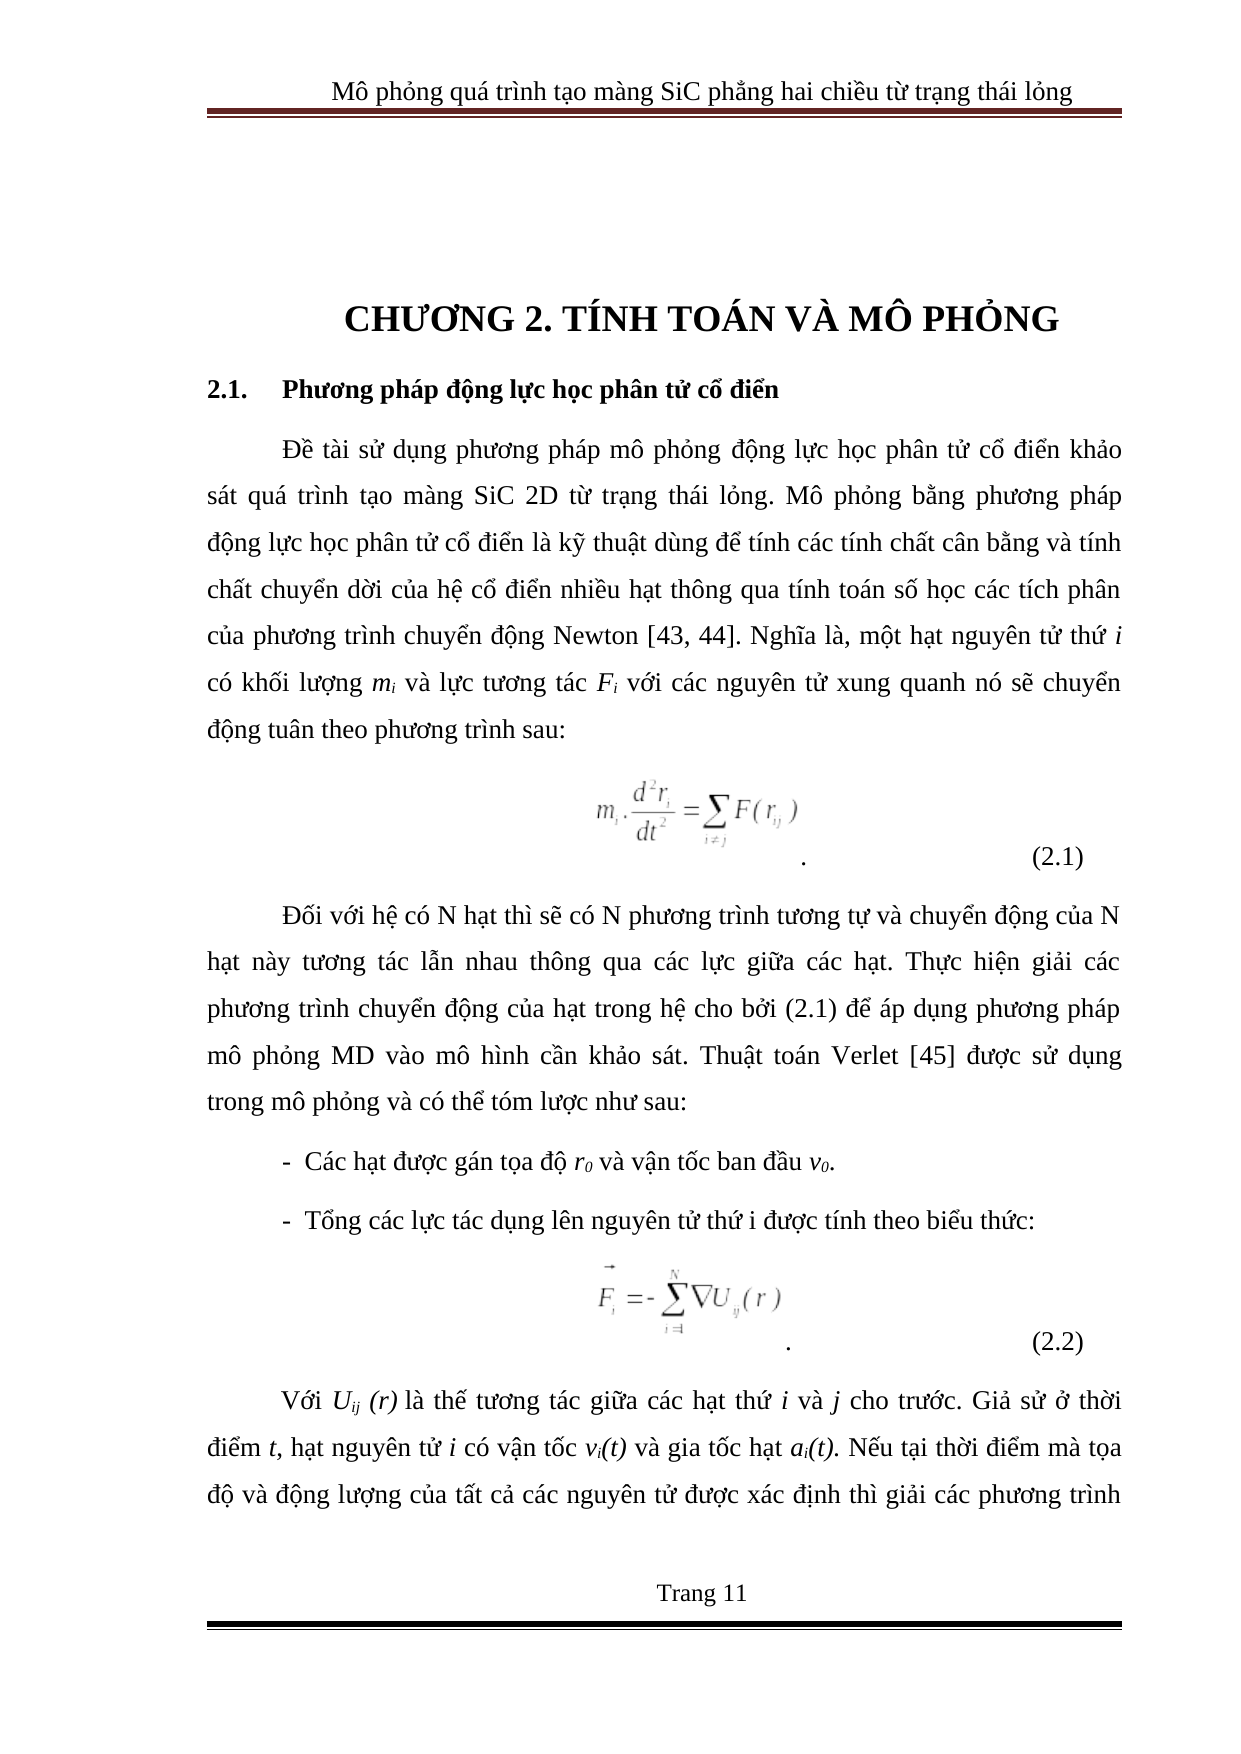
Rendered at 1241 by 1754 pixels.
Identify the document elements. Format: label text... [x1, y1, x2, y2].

text Đề tài sử dụng phương pháp mô phỏng động lực học phân tử cổ điển khảo sát quá trình tạo màng SiC 2D từ trạng thái lỏng. Mô phỏng bằng phương pháp động lực học phân tử cổ điển là kỹ thuật dùng để tính các tính chất cân bằng và tính chất chuyển dời của hệ cổ điển nhiều hạt thông qua tính toán số học các tích phân của phương trình chuyển động Newton [43, 44]. Nghĩa là, một hạt nguyên tử thứ i có khối lượng mi và lực tương tác Fi với các nguyên tử xung quanh nó sẽ chuyển động tuân theo phương trình sau: [207, 433, 1122, 744]
subtitle CHƯƠNG 2. TÍNH TOÁN VÀ MÔ PHỎNG [207, 296, 1122, 339]
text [207, 1384, 1122, 1509]
text - Tổng các lực tác dụng lên nguyên tử thứ i được tính theo biểu thức: [207, 1204, 1122, 1235]
text - Các hạt được gán tọa độ r0 và vận tốc ban đầu v0. [207, 1145, 1122, 1176]
text . (2.1) [207, 772, 1122, 871]
text . (2.2) [207, 1263, 1122, 1356]
subtitle Phương pháp động lực học phân tử cổ điển [207, 374, 1122, 405]
text Đối với hệ có N hạt thì sẽ có N phương trình tương tự và chuyển động của N hạt này tương tác lẫn nhau thông qua các lực giữa các hạt. Thực hiện giải các phương trình chuyển động của hạt trong hệ cho bởi (2.1) để áp dụng phương pháp mô phỏng MD vào mô hình cần khảo sát. Thuật toán Verlet [45] được sử dụng trong mô phỏng và có thể tóm lược như sau: [207, 899, 1122, 1117]
